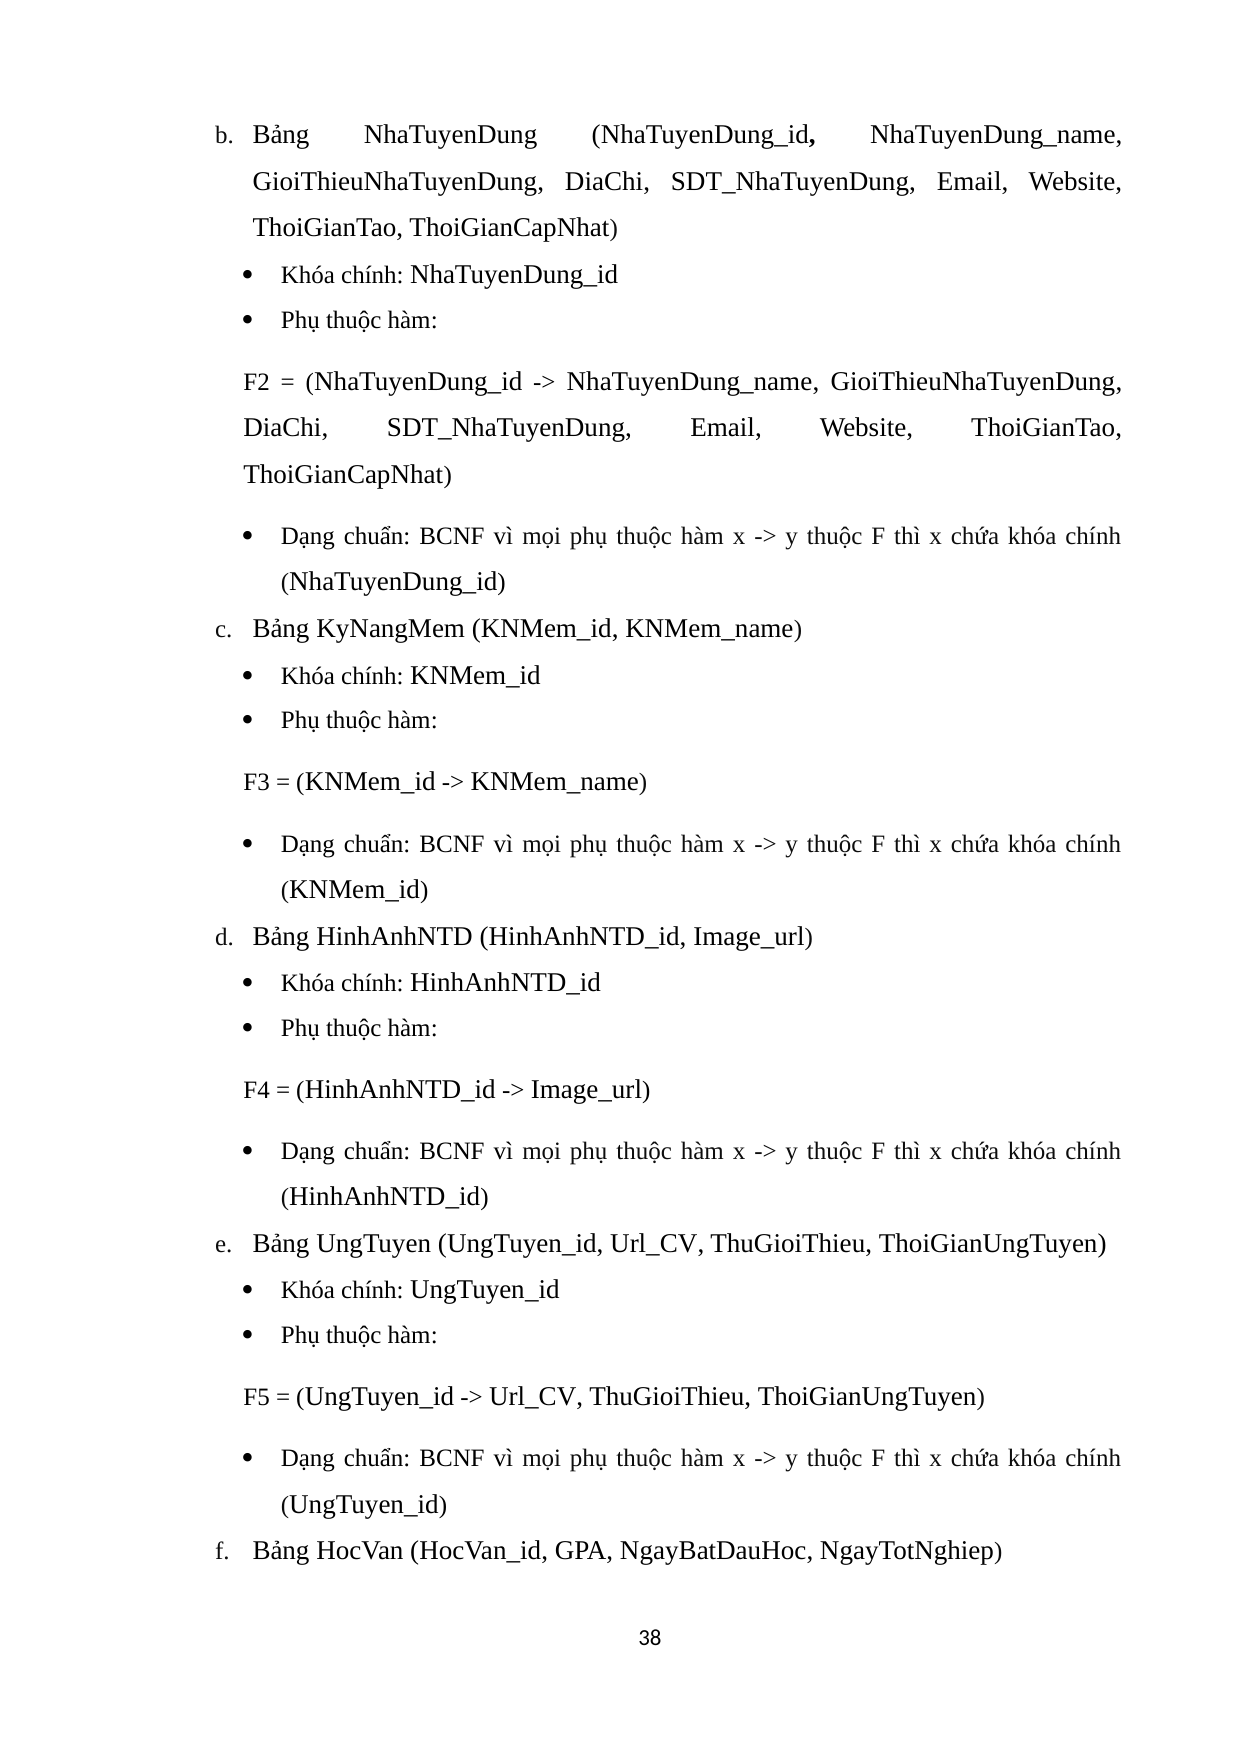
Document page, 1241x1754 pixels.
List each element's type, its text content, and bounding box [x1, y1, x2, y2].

list Khóa chính: HinhAnhNTD_id [243, 966, 1122, 997]
list Bảng HinhAnhNTD (HinhAnhNTD_id, Image_url) [215, 919, 1122, 951]
list Phụ thuộc hàm: [243, 1320, 1122, 1349]
list Khóa chính: KNMem_id [243, 659, 1122, 690]
list Bảng NhaTuyenDung (NhaTuyenDung_id, NhaTuyenDung_name, GioiThieuNhaTuyenDung, DiaChi, SDT_NhaTuyenDung, Email, Website, ThoiGianTao, ThoiGianCapNhat) [215, 118, 1122, 243]
list Dạng chuẩn: BCNF vì mọi phụ thuộc hàm x -> y thuộc F thì x chứa khóa chính (UngTuyen_id) [243, 1443, 1122, 1519]
text F5 = (UngTuyen_id -> Url_CV, ThuGioiThieu, ThoiGianUngTuyen) [243, 1380, 1122, 1411]
list Dạng chuẩn: BCNF vì mọi phụ thuộc hàm x -> y thuộc F thì x chứa khóa chính (HinhAnhNTD_id) [243, 1136, 1122, 1211]
list Dạng chuẩn: BCNF vì mọi phụ thuộc hàm x -> y thuộc F thì x chứa khóa chính (NhaTuyenDung_id) [243, 521, 1122, 597]
list Phụ thuộc hàm: [243, 305, 1122, 333]
list Phụ thuộc hàm: [243, 1013, 1122, 1042]
text F3 = (KNMem_id -> KNMem_name) [243, 765, 1122, 796]
list Bảng UngTuyen (UngTuyen_id, Url_CV, ThuGioiThieu, ThoiGianUngTuyen) [215, 1227, 1196, 1258]
list Bảng HocVan (HocVan_id, GPA, NgayBatDauHoc, NgayTotNghiep) [215, 1534, 1122, 1566]
text F2 = (NhaTuyenDung_id -> NhaTuyenDung_name, GioiThieuNhaTuyenDung, DiaChi, SDT_NhaTuyenDung, Email, Website, ThoiGianTao, ThoiGianCapNhat) [243, 364, 1122, 489]
list Khóa chính: NhaTuyenDung_id [243, 258, 1122, 289]
text F4 = (HinhAnhNTD_id -> Image_url) [243, 1073, 1122, 1104]
list Phụ thuộc hàm: [243, 706, 1122, 734]
list Bảng KyNangMem (KNMem_id, KNMem_name) [215, 612, 1122, 643]
list Khóa chính: UngTuyen_id [243, 1274, 1122, 1305]
list Dạng chuẩn: BCNF vì mọi phụ thuộc hàm x -> y thuộc F thì x chứa khóa chính (KNMem_id) [243, 829, 1122, 904]
